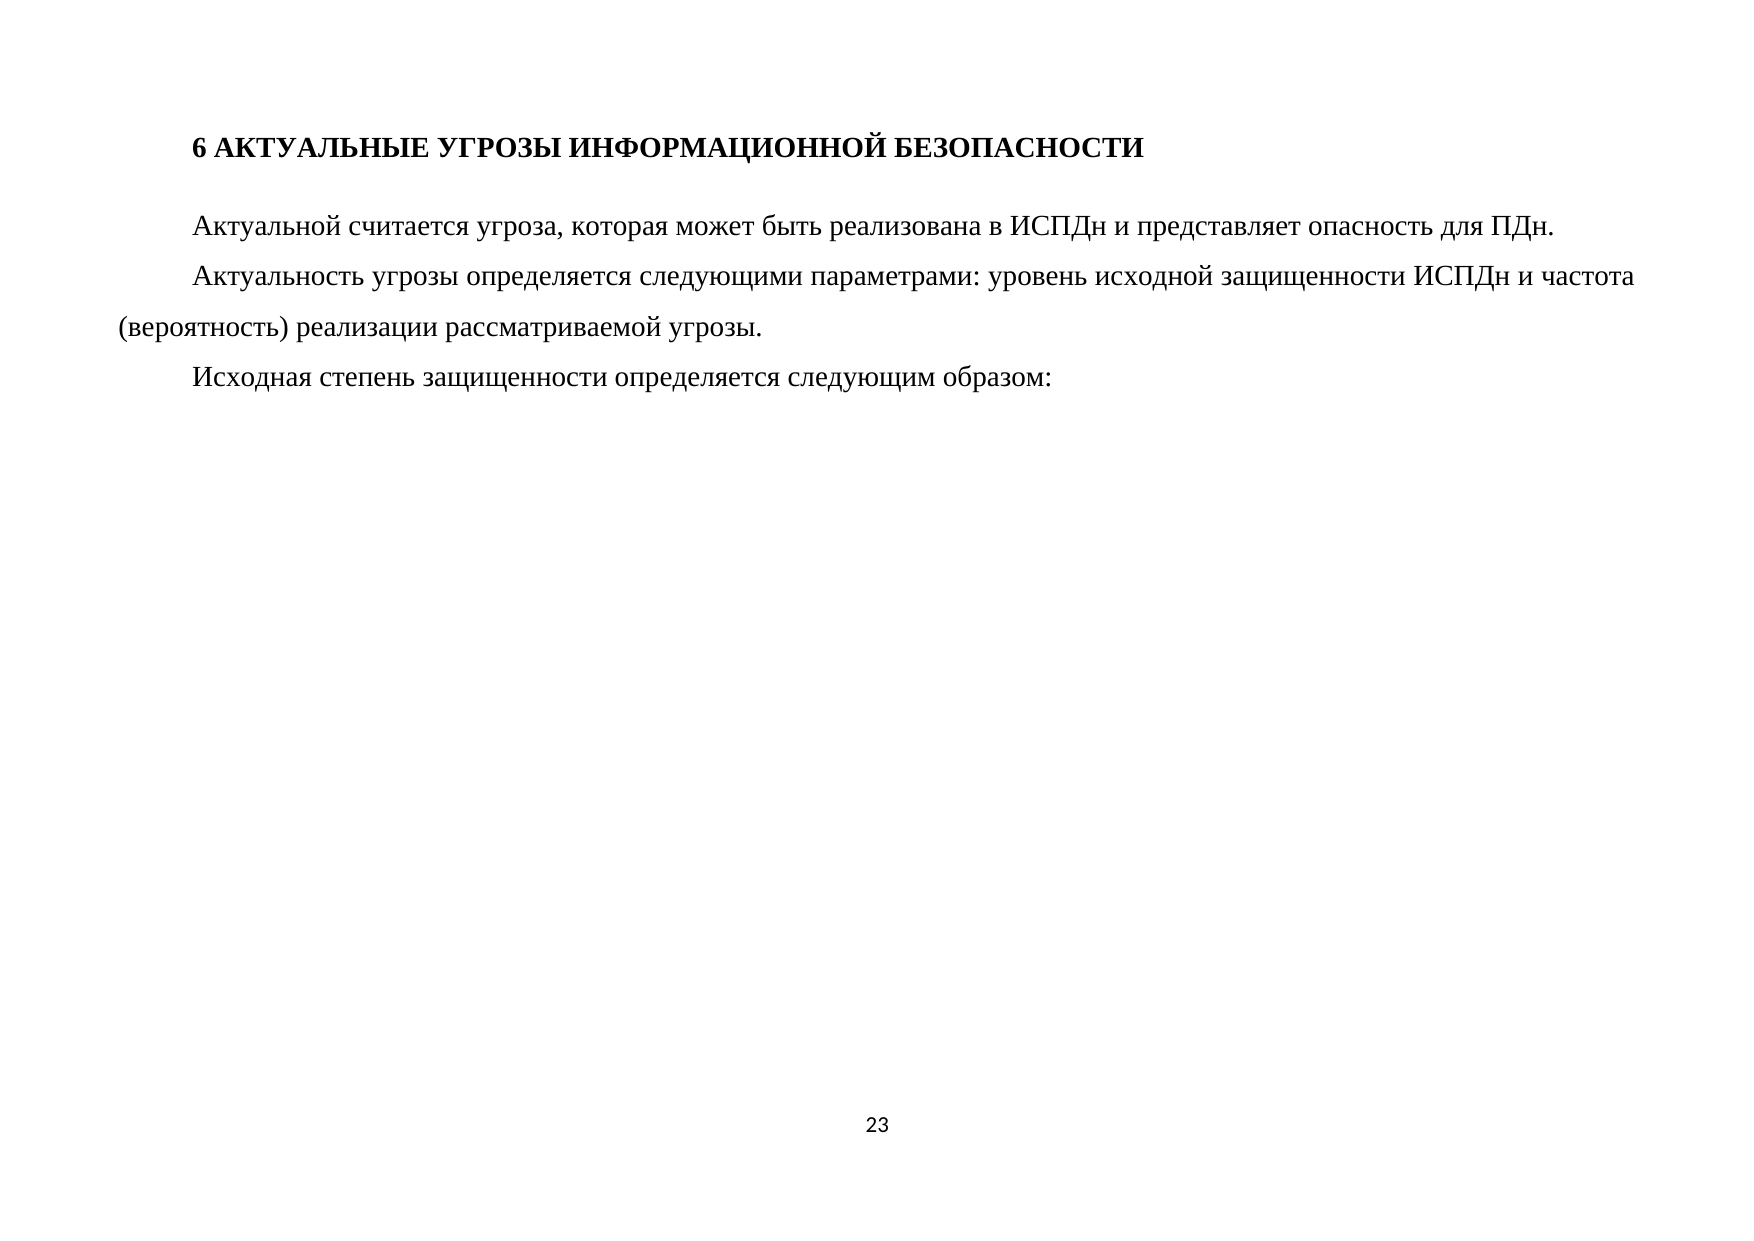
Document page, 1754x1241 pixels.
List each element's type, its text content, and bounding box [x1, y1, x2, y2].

subtitle 6 АКТУАЛЬНЫЕ УГРОЗЫ ИНФОРМАЦИОННОЙ БЕЗОПАСНОСТИ [118, 130, 1636, 163]
text Исходная степень защищенности определяется следующим образом: [192, 359, 1636, 393]
text Актуальной считается угроза, которая может быть реализована в ИСПДн и представляет опасность для ПДн. [118, 208, 1636, 242]
text Актуальность угрозы определяется следующими параметрами: уровень исходной защищенности ИСПДн и частота (вероятность) реализации рассматриваемой угрозы. [118, 258, 1636, 342]
